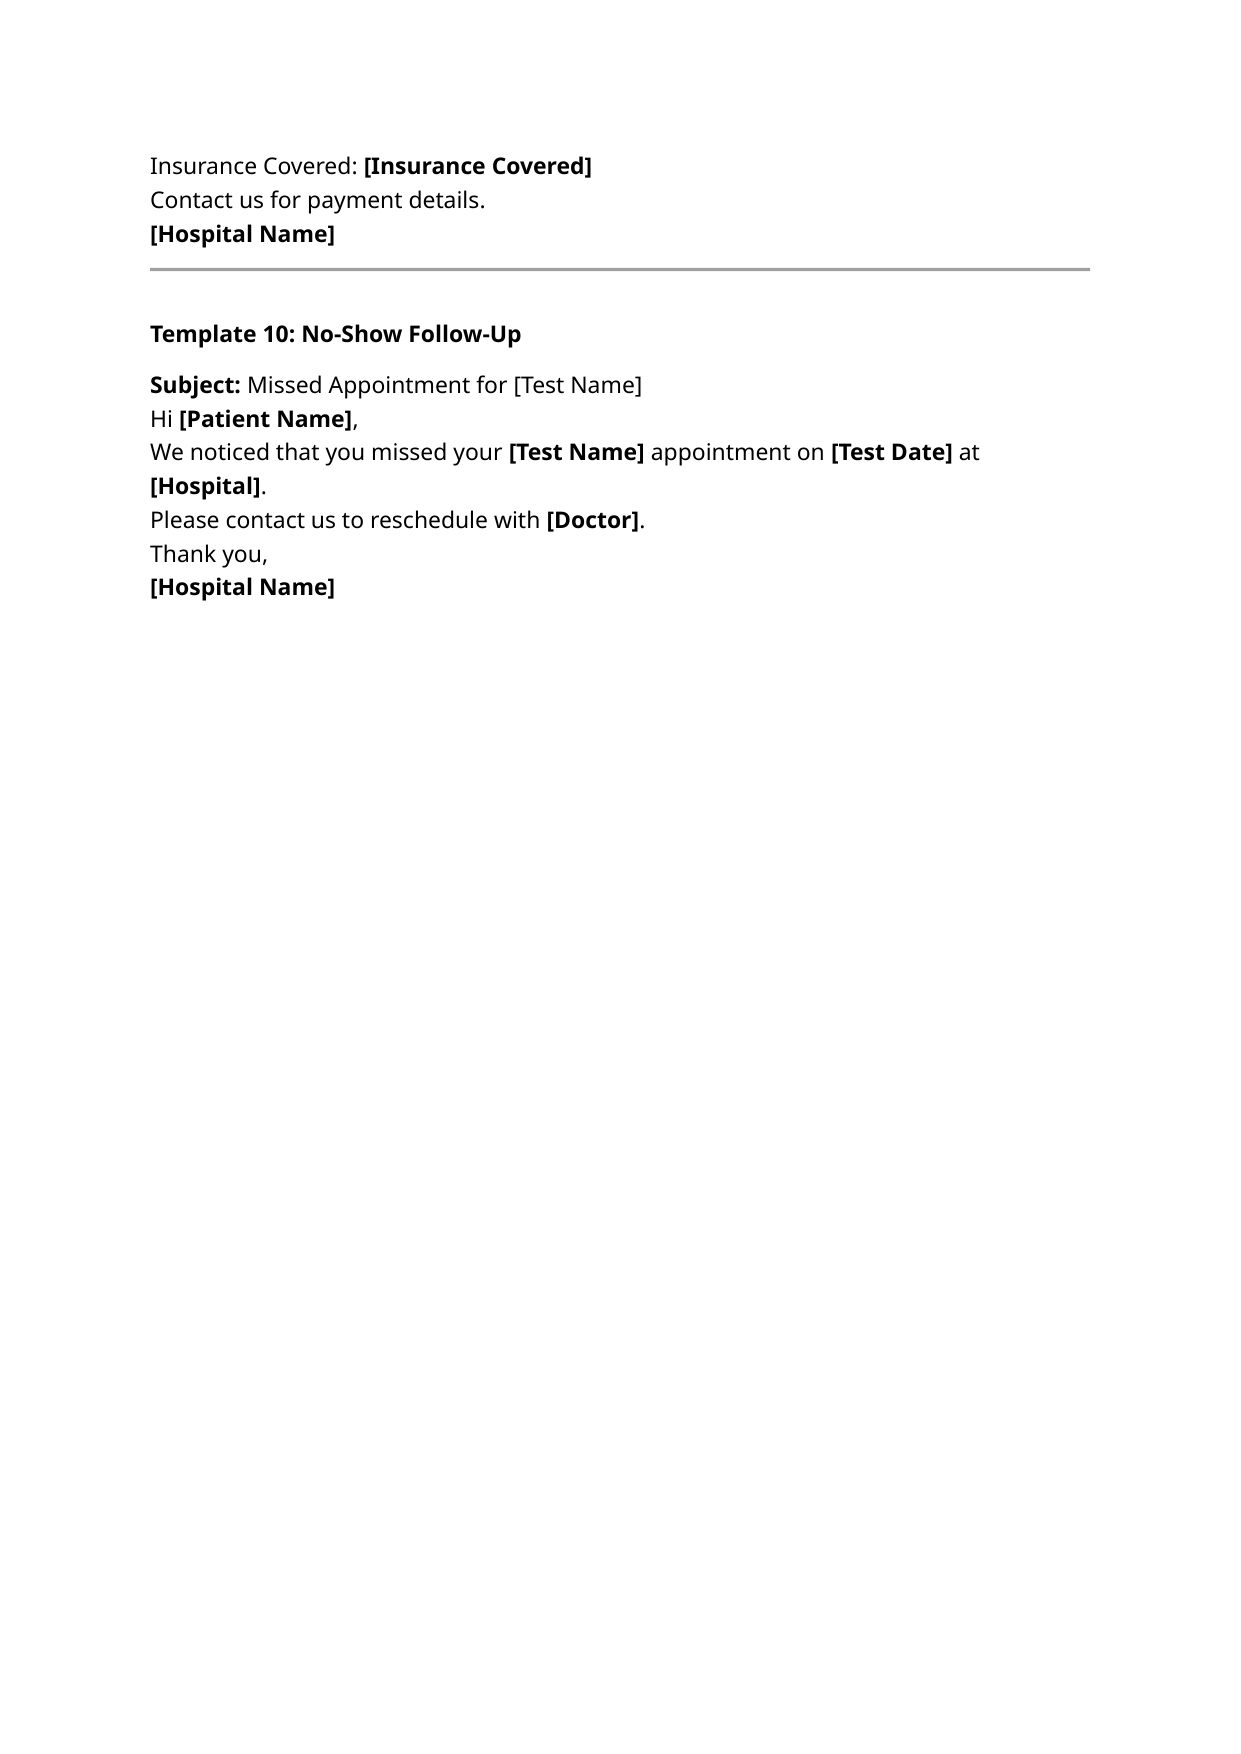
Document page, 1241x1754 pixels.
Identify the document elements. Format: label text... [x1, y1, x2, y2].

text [150, 150, 1090, 249]
text Template 10: No-Show Follow-Up [150, 318, 1090, 349]
text Subject: Missed Appointment for [Test Name] Hi [Patient Name], We noticed that you missed your [Test Name] appointment on [Test Date] at [Hospital]. Please contact us to reschedule with [Doctor]. Thank you, [Hospital Name] [150, 369, 1090, 602]
